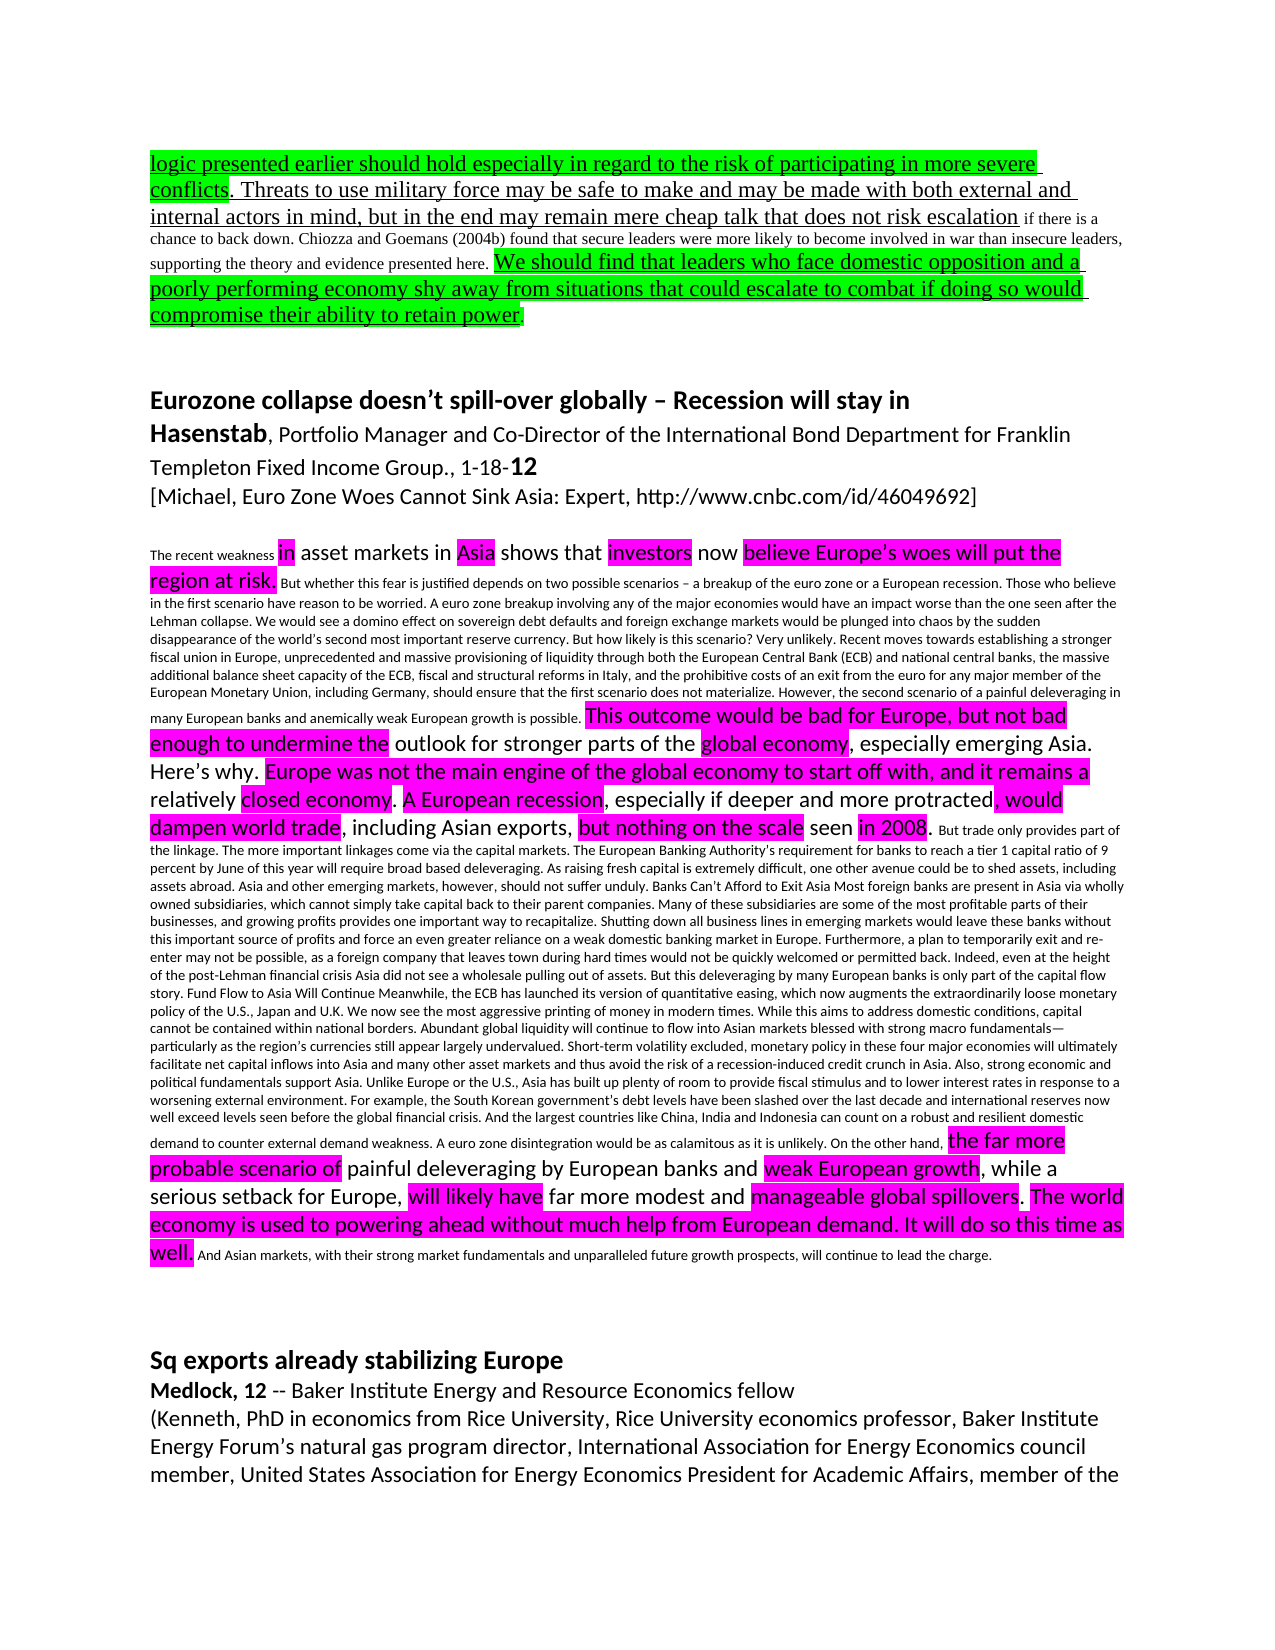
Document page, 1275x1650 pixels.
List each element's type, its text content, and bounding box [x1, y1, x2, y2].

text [150, 1404, 1125, 1488]
text Eurozone collapse doesn’t spill-over globally – Recession will stay in [150, 383, 1125, 416]
text Medlock, 12 -- Baker Institute Energy and Resource Economics fellow [150, 1376, 1125, 1404]
text The recent weakness in asset markets in Asia shows that investors now believe Europe’s woes will put the region at risk. But whether this fear is justified depends on two possible scenarios – a breakup of the euro zone or a European recession. Those who believe in the first scenario have reason to be worried. A euro zone breakup involving any of the major economies would have an impact worse than the one seen after the Lehman collapse. We would see a domino effect on sovereign debt defaults and foreign exchange markets would be plunged into chaos by the sudden disappearance of the world’s second most important reserve currency. But how likely is this scenario? Very unlikely. Recent moves towards establishing a stronger fiscal union in Europe, unprecedented and massive provisioning of liquidity through both the European Central Bank (ECB) and national central banks, the massive additional balance sheet capacity of the ECB, fiscal and structural reforms in Italy, and the prohibitive costs of an exit from the euro for any major member of the European Monetary Union, including Germany, should ensure that the first scenario does not materialize. However, the second scenario of a painful deleveraging in many European banks and anemically weak European growth is possible. This outcome would be bad for Europe, but not bad enough to undermine the outlook for stronger parts of the global economy, especially emerging Asia. Here’s why. Europe was not the main engine of the global economy to start off with, and it remains a relatively closed economy. A European recession, especially if deeper and more protracted, would dampen world trade, including Asian exports, but nothing on the scale seen in 2008. But trade only provides part of the linkage. The more important linkages come via the capital markets. The European Banking Authority’s requirement for banks to reach a tier 1 capital ratio of 9 percent by June of this year will require broad based deleveraging. As raising fresh capital is extremely difficult, one other avenue could be to shed assets, including assets abroad. Asia and other emerging markets, however, should not suffer unduly. Banks Can’t Afford to Exit Asia Most foreign banks are present in Asia via wholly owned subsidiaries, which cannot simply take capital back to their parent companies. Many of these subsidiaries are some of the most profitable parts of their businesses, and growing profits provides one important way to recapitalize. Shutting down all business lines in emerging markets would leave these banks without this important source of profits and force an even greater reliance on a weak domestic banking market in Europe. Furthermore, a plan to temporarily exit and re-enter may not be possible, as a foreign company that leaves town during hard times would not be quickly welcomed or permitted back. Indeed, even at the height of the post-Lehman financial crisis Asia did not see a wholesale pulling out of assets. But this deleveraging by many European banks is only part of the capital flow story. Fund Flow to Asia Will Continue Meanwhile, the ECB has launched its version of quantitative easing, which now augments the extraordinarily loose monetary policy of the U.S., Japan and U.K. We now see the most aggressive printing of money in modern times. While this aims to address domestic conditions, capital cannot be contained within national borders. Abundant global liquidity will continue to flow into Asian markets blessed with strong macro fundamentals—particularly as the region’s currencies still appear largely undervalued. Short-term volatility excluded, monetary policy in these four major economies will ultimately facilitate net capital inflows into Asia and many other asset markets and thus avoid the risk of a recession-induced credit crunch in Asia. Also, strong economic and political fundamentals support Asia. Unlike Europe or the U.S., Asia has built up plenty of room to provide fiscal stimulus and to lower interest rates in response to a worsening external environment. For example, the South Korean government’s debt levels have been slashed over the last decade and international reserves now well exceed levels seen before the global financial crisis. And the largest countries like China, India and Indonesia can count on a robust and resilient domestic demand to counter external demand weakness. A euro zone disintegration would be as calamitous as it is unlikely. On the other hand, the far more probable scenario of painful deleveraging by European banks and weak European growth, while a serious setback for Europe, will likely have far more modest and manageable global spillovers. The world economy is used to powering ahead without much help from European demand. It will do so this time as well. And Asian markets, with their strong market fundamentals and unparalleled future growth prospects, will continue to lead the charge. [150, 538, 1125, 1267]
text [Michael, Euro Zone Woes Cannot Sink Asia: Expert, http://www.cnbc.com/id/46049692] [150, 482, 1125, 510]
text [150, 150, 1125, 327]
text Hasenstab, Portfolio Manager and Co-Director of the International Bond Department for Franklin Templeton Fixed Income Group., 1-18-12 [150, 416, 1125, 482]
subtitle Sq exports already stabilizing Europe [150, 1343, 1125, 1376]
